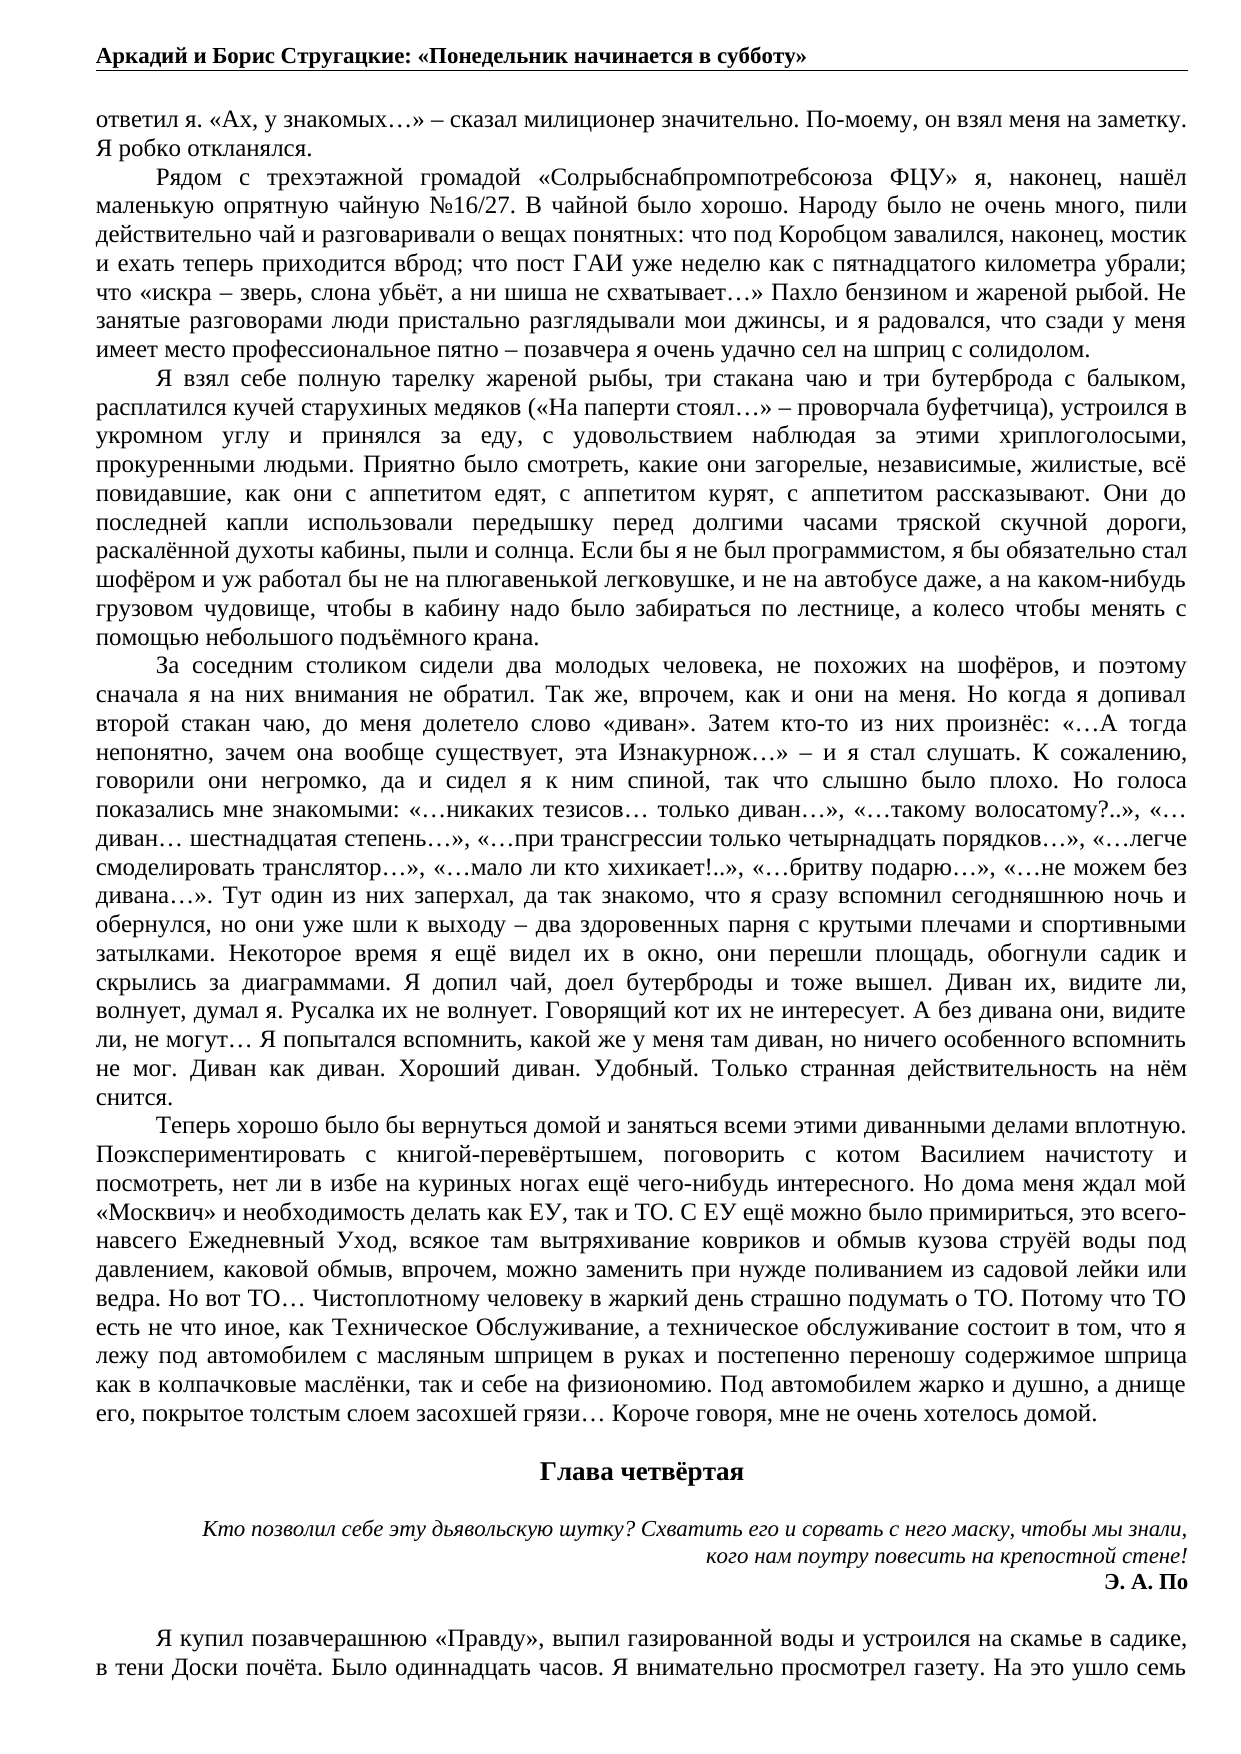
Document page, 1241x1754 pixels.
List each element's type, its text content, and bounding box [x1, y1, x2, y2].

text Кто позволил себе эту дьявольскую шутку? Схватить его и сорвать с него маску, чтобы мы знали, кого нам поутру повесить на крепостной стене! [158, 1515, 1188, 1568]
text Э. А. По [158, 1568, 1188, 1594]
text Рядом с трехэтажной громадой «Солрыбснабпромпотребсоюза ФЦУ» я, наконец, нашёл маленькую опрятную чайную №16/27. В чайной было хорошо. Народу было не очень много, пили действительно чай и разговаривали о вещах понятных: что под Коробцом завалился, наконец, мостик и ехать теперь приходится вброд; что пост ГАИ уже неделю как с пятнадцатого километра убрали; что «искра – зверь, слона убьёт, а ни шиша не схватывает…» Пахло бензином и жареной рыбой. Не занятые разговорами люди пристально разглядывали мои джинсы, и я радовался, что сзади у меня имеет место профессиональное пятно – позавчера я очень удачно сел на шприц с солидолом. [96, 162, 1188, 363]
text Теперь хорошо было бы вернуться домой и заняться всеми этими диванными делами вплотную. Поэкспериментировать с книгой-перевёртышем, поговорить с котом Василием начистоту и посмотреть, нет ли в избе на куриных ногах ещё чего-нибудь интересного. Но дома меня ждал мой «Москвич» и необходимость делать как ЕУ, так и ТО. С ЕУ ещё можно было примириться, это всего-навсего Ежедневный Уход, всякое там вытряхивание ковриков и обмыв кузова струёй воды под давлением, каковой обмыв, впрочем, можно заменить при нужде поливанием из садовой лейки или ведра. Но вот ТО… Чистоплотному человеку в жаркий день страшно подумать о ТО. Потому что ТО есть не что иное, как Техническое Обслуживание, а техническое обслуживание состоит в том, что я лежу под автомобилем с масляным шприцем в руках и постепенно переношу содержимое шприца как в колпачковые маслёнки, так и себе на физиономию. Под автомобилем жарко и душно, а днище его, покрытое толстым слоем засохшей грязи… Короче говоря, мне не очень хотелось домой. [96, 1110, 1188, 1427]
text За соседним столиком сидели два молодых человека, не похожих на шофёров, и поэтому сначала я на них внимания не обратил. Так же, впрочем, как и они на меня. Но когда я допивал второй стакан чаю, до меня долетело слово «диван». Затем кто-то из них произнёс: «…А тогда непонятно, зачем она вообще существует, эта Изнакурнож…» – и я стал слушать. К сожалению, говорили они негромко, да и сидел я к ним спиной, так что слышно было плохо. Но голоса показались мне знакомыми: «…никаких тезисов… только диван…», «…такому волосатому?..», «…диван… шестнадцатая степень…», «…при трансгрессии только четырнадцать порядков…», «…легче смоделировать транслятор…», «…мало ли кто хихикает!..», «…бритву подарю…», «…не можем без дивана…». Тут один из них заперхал, да так знакомо, что я сразу вспомнил сегодняшнюю ночь и обернулся, но они уже шли к выходу – два здоровенных парня с крутыми плечами и спортивными затылками. Некоторое время я ещё видел их в окно, они перешли площадь, обогнули садик и скрылись за диаграммами. Я допил чай, доел бутерброды и тоже вышел. Диван их, видите ли, волнует, думал я. Русалка их не волнует. Говорящий кот их не интересует. А без дивана они, видите ли, не могут… Я попытался вспомнить, какой же у меня там диван, но ничего особенного вспомнить не мог. Диван как диван. Хороший диван. Удобный. Только странная действительность на нём снится. [96, 650, 1188, 1110]
text Я взял себе полную тарелку жареной рыбы, три стакана чаю и три бутерброда с балыком, расплатился кучей старухиных медяков («На паперти стоял…» – проворчала буфетчица), устроился в укромном углу и принялся за еду, с удовольствием наблюдая за этими хриплоголосыми, прокуренными людьми. Приятно было смотреть, какие они загорелые, независимые, жилистые, всё повидавшие, как они с аппетитом едят, с аппетитом курят, с аппетитом рассказывают. Они до последней капли использовали передышку перед долгими часами тряской скучной дороги, раскалённой духоты кабины, пыли и солнца. Если бы я не был программистом, я бы обязательно стал шофёром и уж работал бы не на плюгавенькой легковушке, и не на автобусе даже, а на каком-нибудь грузовом чудовище, чтобы в кабину надо было забираться по лестнице, а колесо чтобы менять с помощью небольшого подъёмного крана. [96, 363, 1188, 650]
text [96, 1623, 1188, 1681]
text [96, 104, 1188, 162]
subtitle Глава четвёртая [96, 1455, 1188, 1487]
